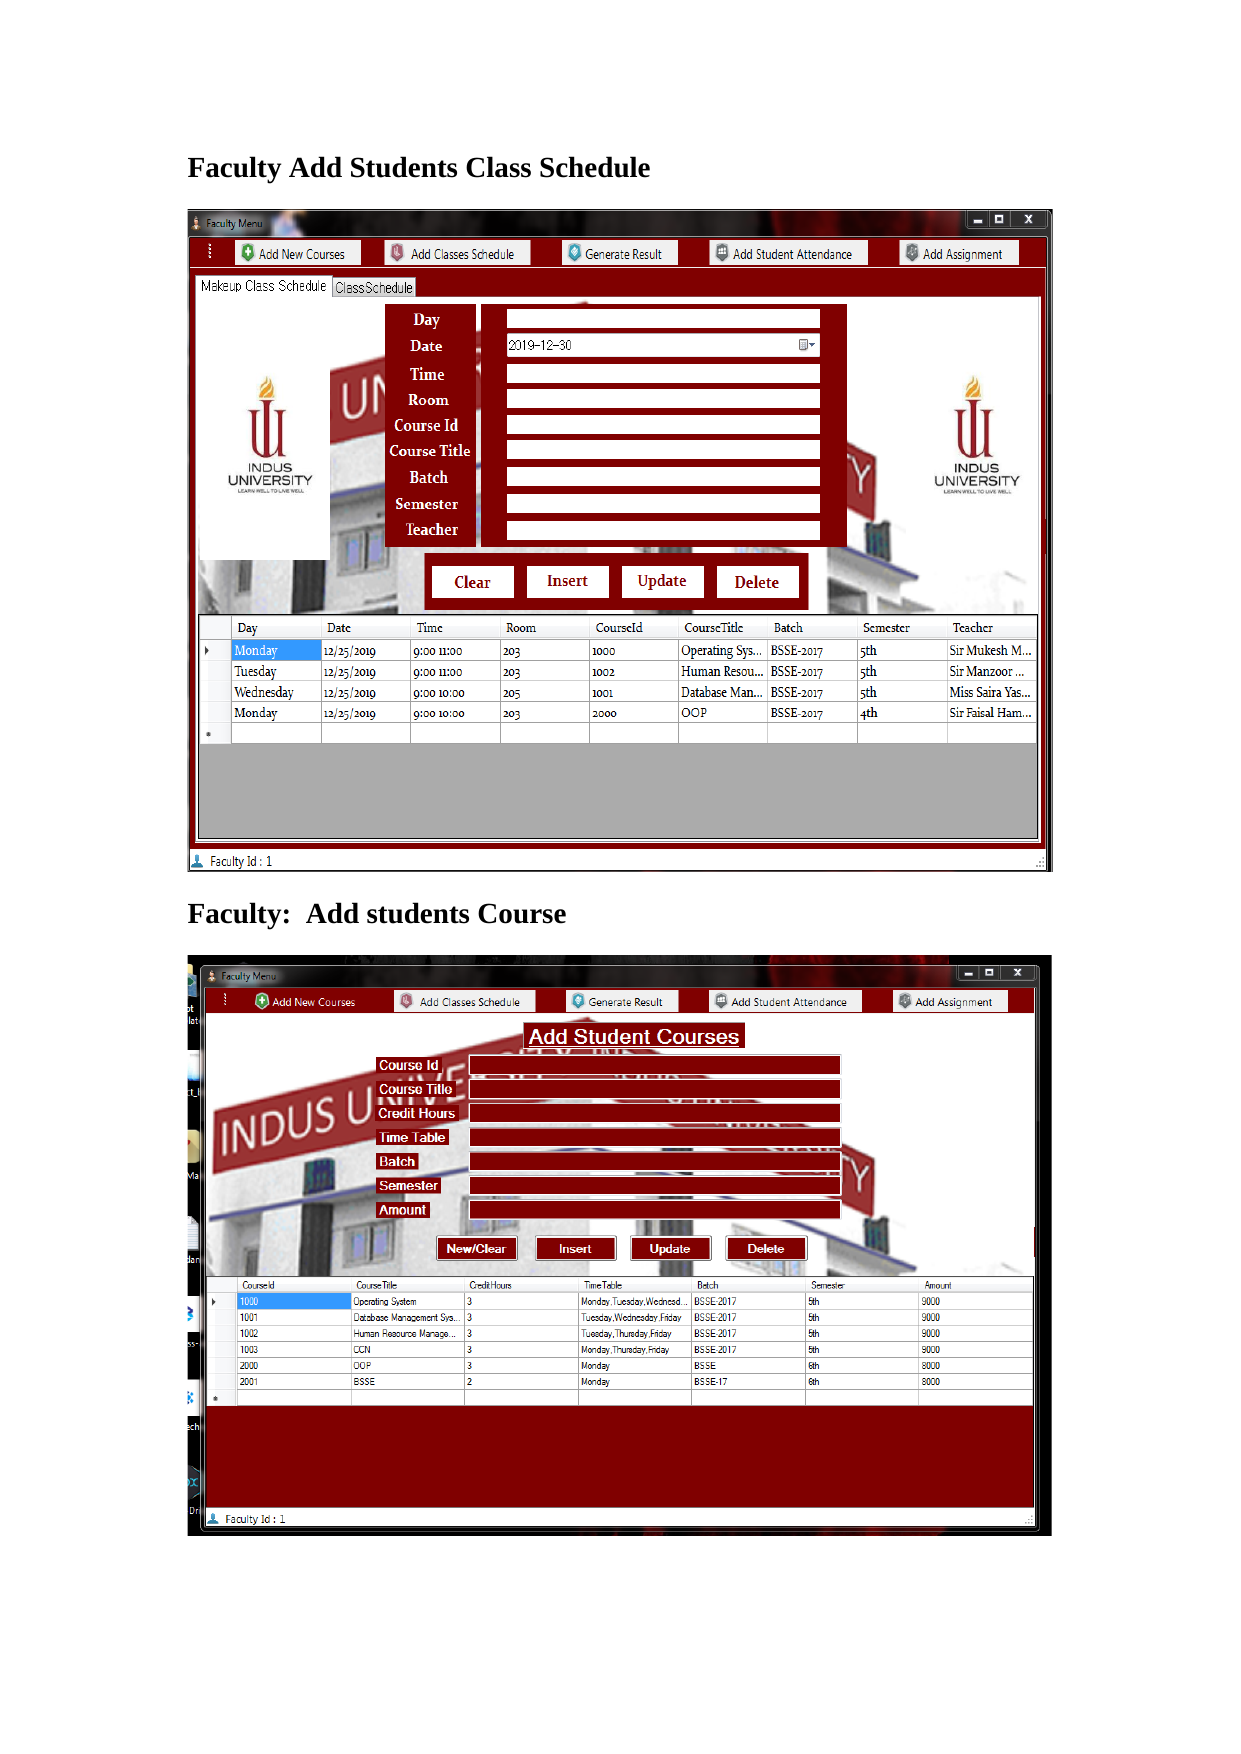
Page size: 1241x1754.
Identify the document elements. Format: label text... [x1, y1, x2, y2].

text Faculty Add Students Class Schedule [187, 150, 1053, 183]
picture [187, 209, 1053, 872]
picture [187, 955, 1052, 1536]
text Faculty: Add students Course [187, 896, 1053, 930]
